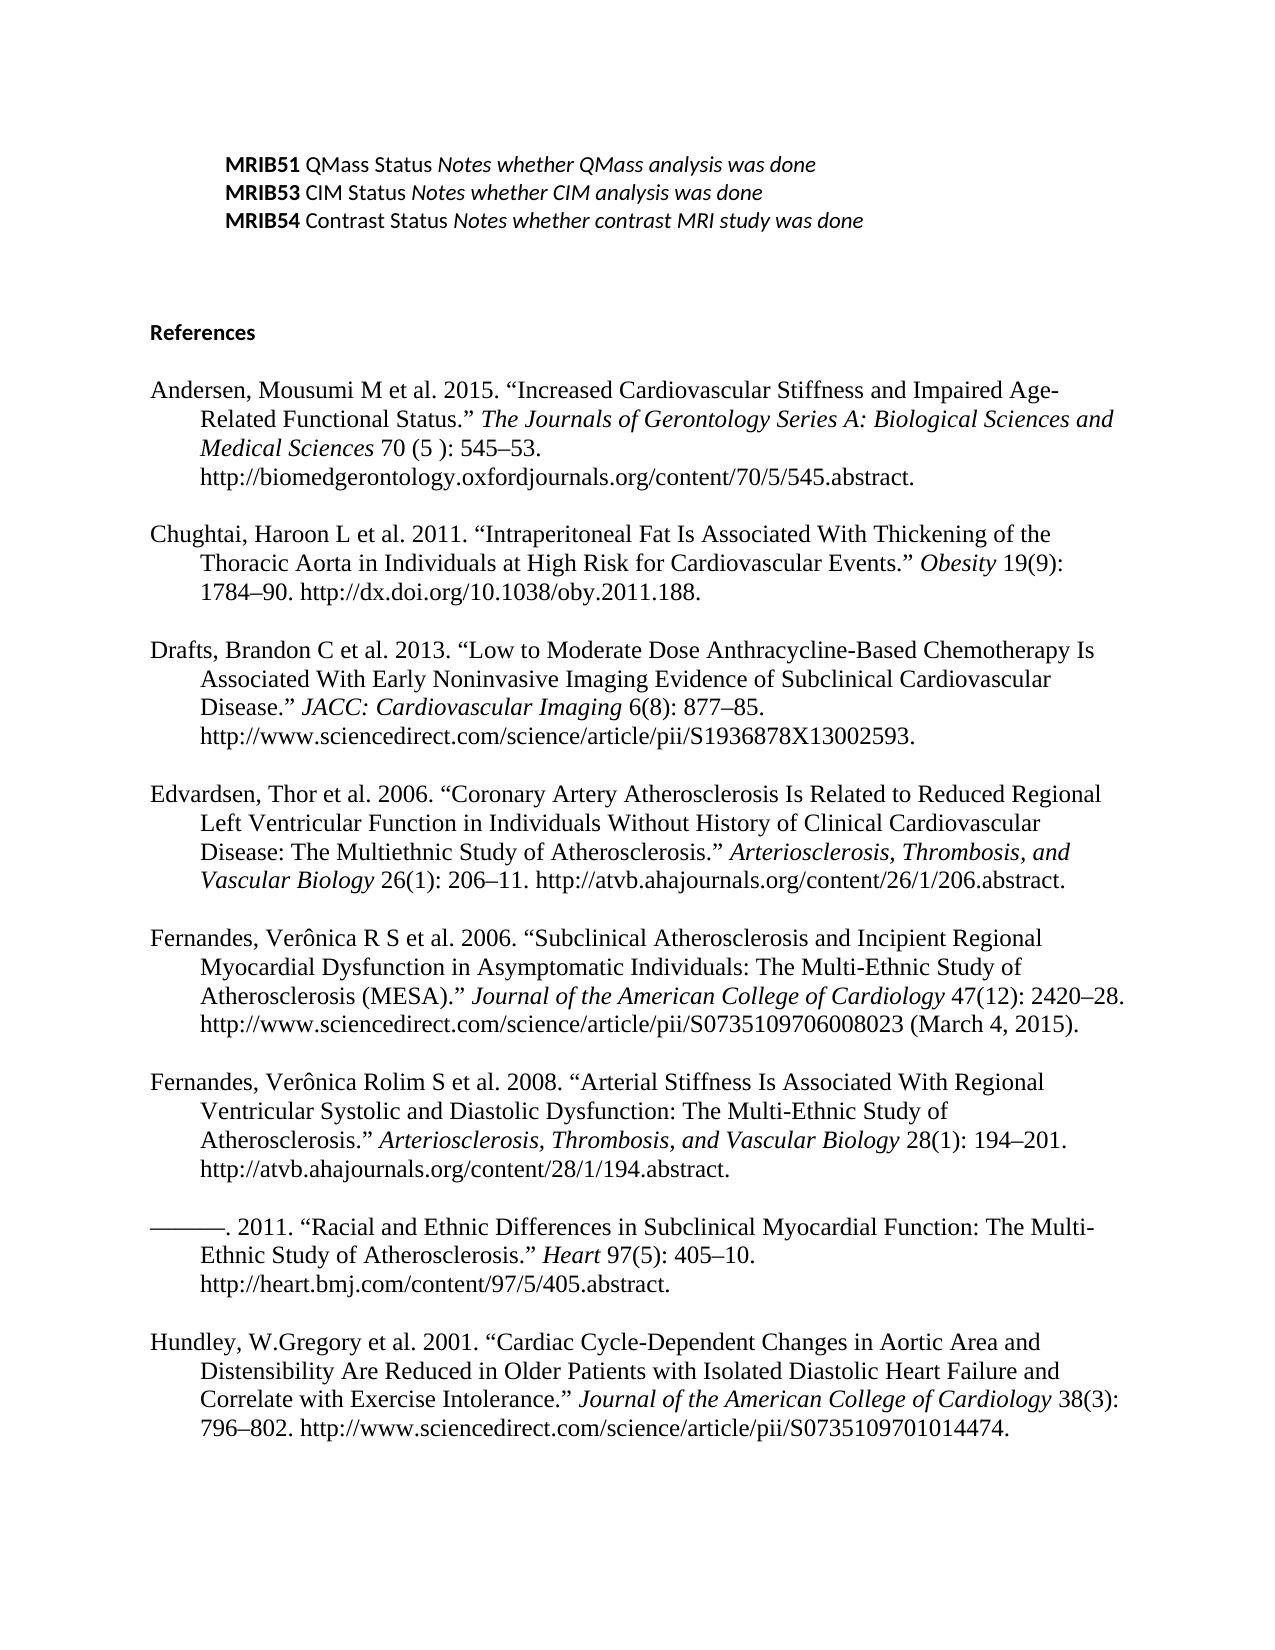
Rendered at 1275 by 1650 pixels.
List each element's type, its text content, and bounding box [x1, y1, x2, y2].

text Hundley, W.Gregory et al. 2001. “Cardiac Cycle-Dependent Changes in Aortic Area and Distensibility Are Reduced in Older Patients with Isolated Diastolic Heart Failure and Correlate with Exercise Intolerance.” Journal of the American College of Cardiology 38(3): 796–802. http://www.sciencedirect.com/science/article/pii/S0735109701014474. [150, 1327, 1125, 1442]
text Edvardsen, Thor et al. 2006. “Coronary Artery Atherosclerosis Is Related to Reduced Regional Left Ventricular Function in Individuals Without History of Clinical Cardiovascular Disease: The Multiethnic Study of Atherosclerosis.” Arteriosclerosis, Thrombosis, and Vascular Biology 26(1): 206–11. http://atvb.ahajournals.org/content/26/1/206.abstract. [150, 779, 1125, 894]
text References [150, 318, 1125, 346]
text MRIB51 QMass Status Notes whether QMass analysis was done [150, 150, 1125, 178]
text MRIB53 CIM Status Notes whether CIM analysis was done [150, 178, 1125, 206]
text Fernandes, Verônica R S et al. 2006. “Subclinical Atherosclerosis and Incipient Regional Myocardial Dysfunction in Asymptomatic Individuals: The Multi-Ethnic Study of Atherosclerosis (MESA).” Journal of the American College of Cardiology 47(12): 2420–28. http://www.sciencedirect.com/science/article/pii/S0735109706008023 (March 4, 2015). [150, 923, 1125, 1038]
text Fernandes, Verônica Rolim S et al. 2008. “Arterial Stiffness Is Associated With Regional Ventricular Systolic and Diastolic Dysfunction: The Multi-Ethnic Study of Atherosclerosis.” Arteriosclerosis, Thrombosis, and Vascular Biology 28(1): 194–201. http://atvb.ahajournals.org/content/28/1/194.abstract. [150, 1067, 1125, 1182]
text MRIB54 Contrast Status Notes whether contrast MRI study was done [150, 206, 1125, 234]
text Andersen, Mousumi M et al. 2015. “Increased Cardiovascular Stiffness and Impaired Age-Related Functional Status.” The Journals of Gerontology Series A: Biological Sciences and Medical Sciences 70 (5 ): 545–53. http://biomedgerontology.oxfordjournals.org/content/70/5/545.abstract. [150, 375, 1125, 490]
text ———. 2011. “Racial and Ethnic Differences in Subclinical Myocardial Function: The Multi-Ethnic Study of Atherosclerosis.” Heart 97(5): 405–10. http://heart.bmj.com/content/97/5/405.abstract. [150, 1212, 1125, 1298]
text Chughtai, Haroon L et al. 2011. “Intraperitoneal Fat Is Associated With Thickening of the Thoracic Aorta in Individuals at High Risk for Cardiovascular Events.” Obesity 19(9): 1784–90. http://dx.doi.org/10.1038/oby.2011.188. [150, 519, 1125, 606]
text Drafts, Brandon C et al. 2013. “Low to Moderate Dose Anthracycline-Based Chemotherapy Is Associated With Early Noninvasive Imaging Evidence of Subclinical Cardiovascular Disease.” JACC: Cardiovascular Imaging 6(8): 877–85. http://www.sciencedirect.com/science/article/pii/S1936878X13002593. [150, 635, 1125, 750]
